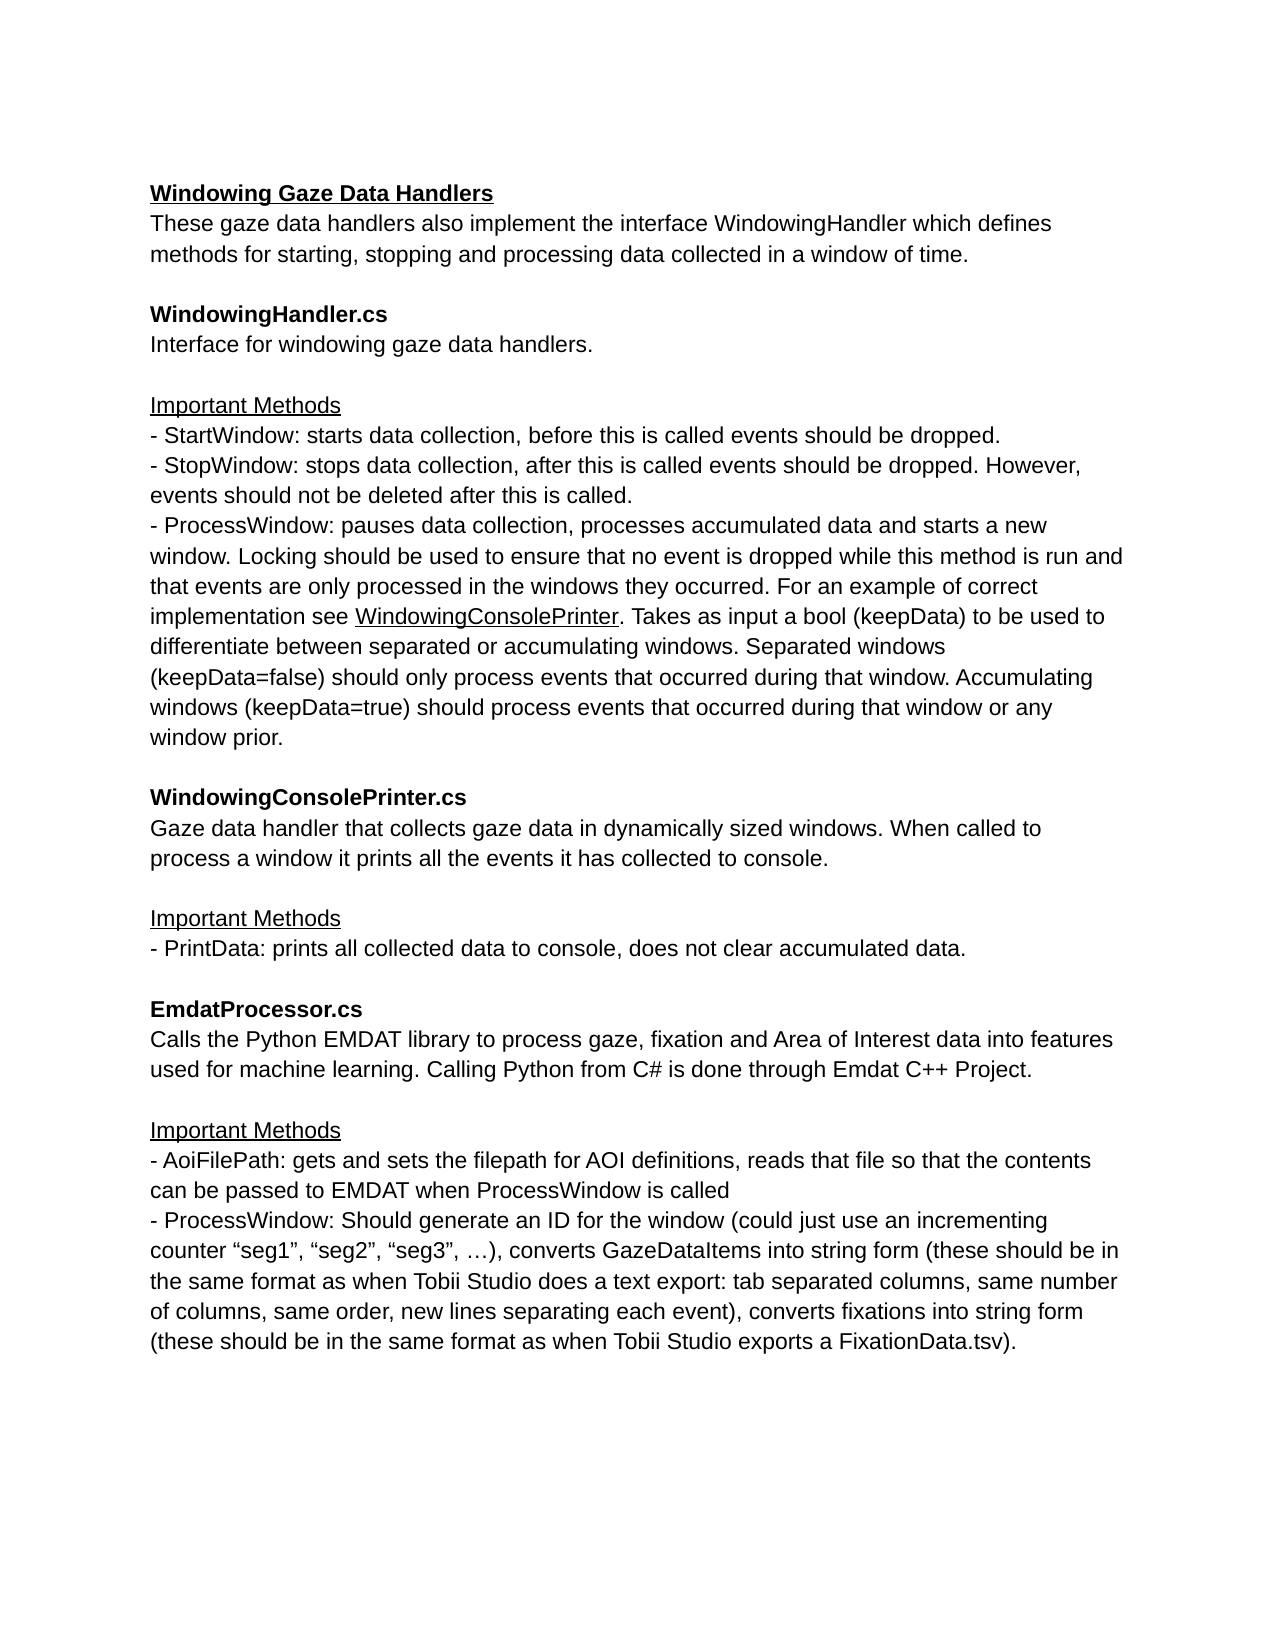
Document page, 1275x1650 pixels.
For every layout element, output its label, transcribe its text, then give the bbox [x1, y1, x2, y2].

text - AoiFilePath: gets and sets the filepath for AOI definitions, reads that file so that the contents can be passed to EMDAT when ProcessWindow is called [150, 1147, 1125, 1203]
text Windowing Gaze Data Handlers [150, 180, 1125, 207]
text - ProcessWindow: Should generate an ID for the window (could just use an incrementing counter “seg1”, “seg2”, “seg3”, …), converts GazeDataItems into string form (these should be in the same format as when Tobii Studio does a text export: tab separated columns, same number of columns, same order, new lines separating each event), converts fixations into string form (these should be in the same format as when Tobii Studio exports a FixationData.tsv). [150, 1207, 1125, 1354]
text Important Methods [150, 1117, 1125, 1143]
text - StartWindow: starts data collection, before this is called events should be dropped. [150, 422, 1125, 448]
text These gaze data handlers also implement the interface WindowingHandler which defines methods for starting, stopping and processing data collected in a window of time. [150, 210, 1125, 267]
text Gaze data handler that collects gaze data in dynamically sized windows. When called to process a window it prints all the events it has collected to console. [150, 814, 1125, 871]
text WindowingHandler.cs [150, 301, 1125, 327]
text EmdatProcessor.cs [150, 996, 1125, 1022]
text Calls the Python EMDAT library to process gaze, fixation and Area of Interest data into features used for machine learning. Calling Python from C# is done through Emdat C++ Project. [150, 1026, 1125, 1083]
text - ProcessWindow: pauses data collection, processes accumulated data and starts a new window. Locking should be used to ensure that no event is dropped while this method is run and that events are only processed in the windows they occurred. For an example of correct implementation see WindowingConsolePrinter. Takes as input a bool (keepData) to be used to differentiate between separated or accumulating windows. Separated windows (keepData=false) should only process events that occurred during that window. Accumulating windows (keepData=true) should process events that occurred during that window or any window prior. [150, 512, 1125, 750]
text Important Methods [150, 392, 1125, 418]
text - PrintData: prints all collected data to console, does not clear accumulated data. [150, 935, 1125, 962]
text Interface for windowing gaze data handlers. [150, 331, 1125, 358]
text Important Methods [150, 905, 1125, 932]
text WindowingConsolePrinter.cs [150, 784, 1125, 811]
text - StopWindow: stops data collection, after this is called events should be dropped. However, events should not be deleted after this is called. [150, 452, 1125, 509]
